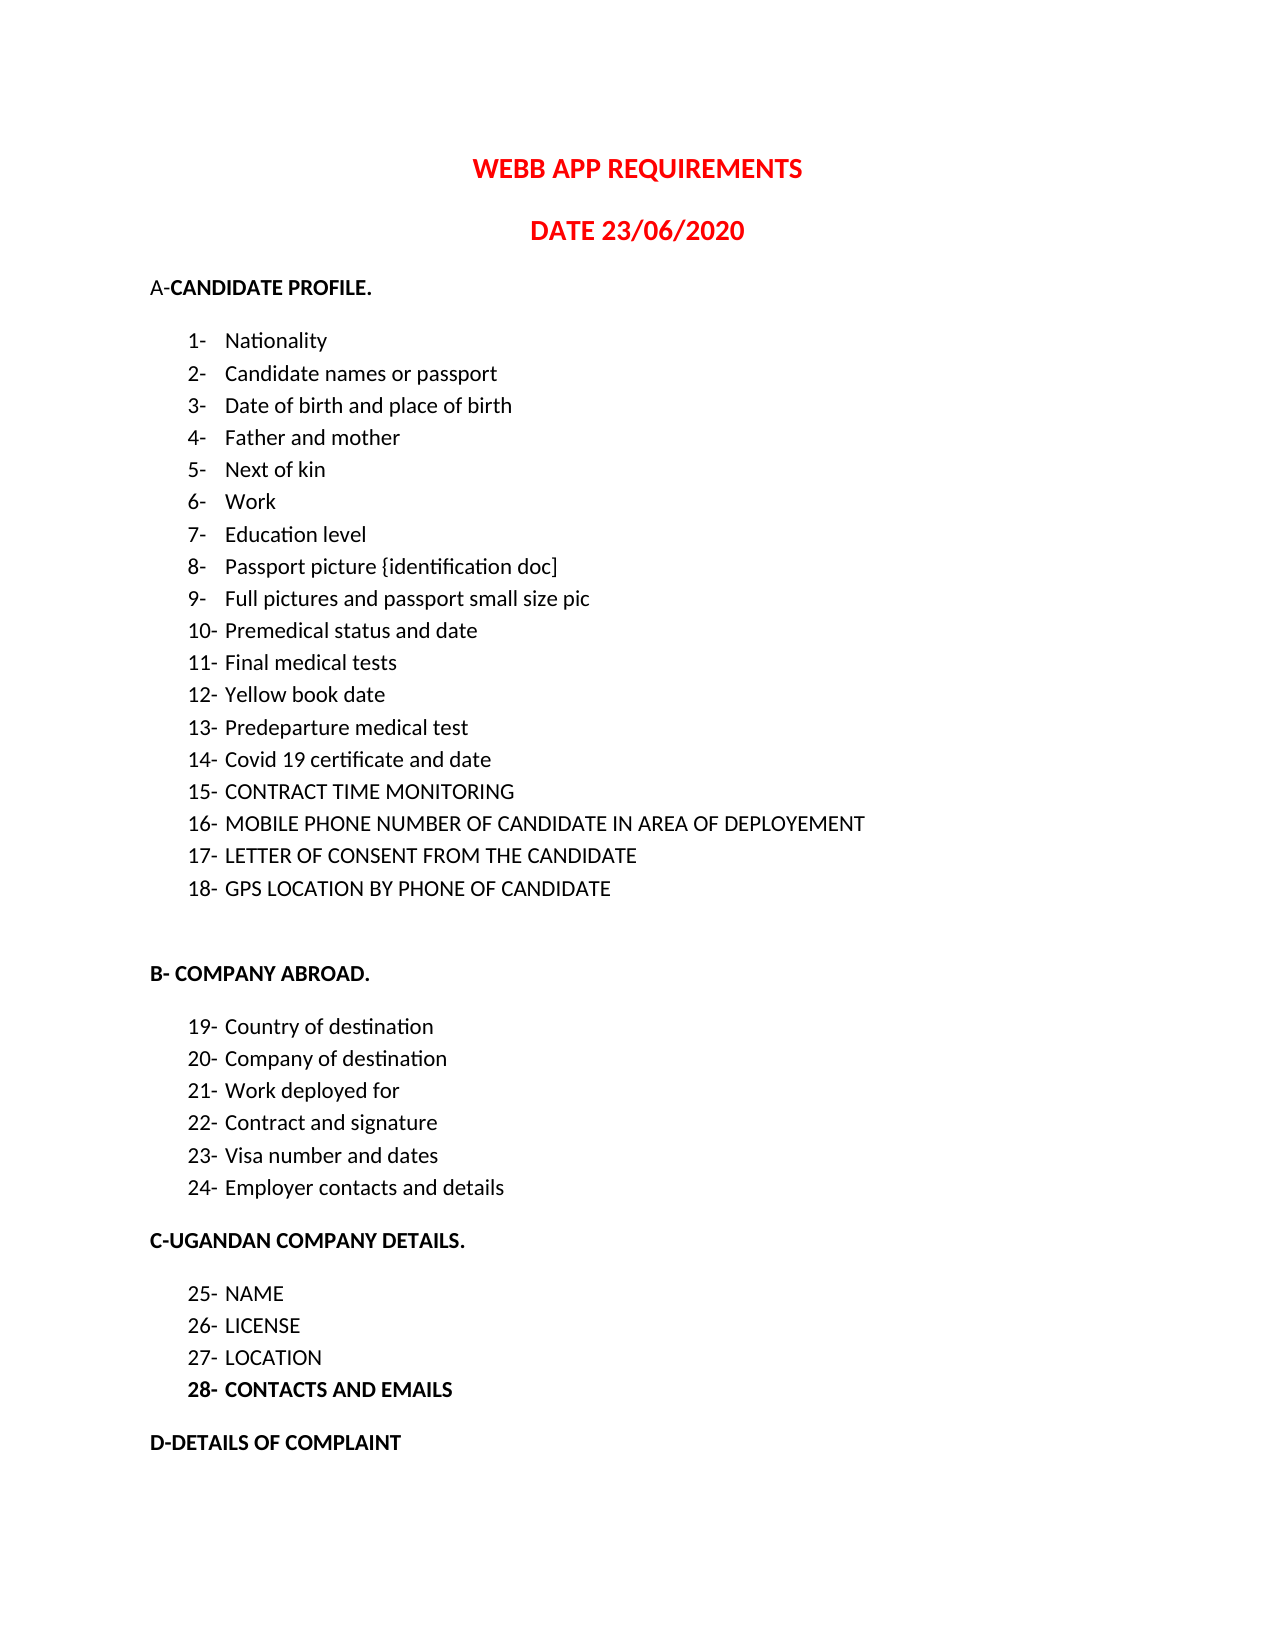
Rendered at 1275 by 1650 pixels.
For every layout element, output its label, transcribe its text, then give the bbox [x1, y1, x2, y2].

list Date of birth and place of birth [187, 391, 1125, 419]
list Final medical tests [187, 648, 1125, 676]
text C-UGANDAN COMPANY DETAILS. [150, 1226, 1125, 1254]
text B- COMPANY ABROAD. [150, 959, 1125, 987]
text WEBB APP REQUIREMENTS [150, 150, 1125, 186]
list Country of destination [187, 1012, 1125, 1040]
list Full pictures and passport small size pic [187, 584, 1125, 612]
list Nationality [187, 327, 1125, 354]
list Education level [187, 520, 1125, 548]
list Company of destination [187, 1044, 1125, 1072]
list Employer contacts and details [187, 1173, 1125, 1201]
list Next of kin [187, 455, 1125, 483]
list Work deployed for [187, 1076, 1125, 1104]
list LOCATION [187, 1343, 1125, 1371]
list Contract and signature [187, 1108, 1125, 1137]
list NAME [187, 1279, 1125, 1307]
list Candidate names or passport [187, 359, 1125, 387]
list LETTER OF CONSENT FROM THE CANDIDATE [187, 842, 1125, 869]
list Premedical status and date [187, 616, 1125, 644]
list Predeparture medical test [187, 713, 1125, 741]
list Yellow book date [187, 681, 1125, 709]
list Visa number and dates [187, 1141, 1125, 1169]
text DATE 23/06/2020 [150, 212, 1125, 247]
list LICENSE [187, 1311, 1125, 1339]
list CONTRACT TIME MONITORING [187, 777, 1125, 805]
list MOBILE PHONE NUMBER OF CANDIDATE IN AREA OF DEPLOYEMENT [187, 809, 1125, 837]
list Covid 19 certificate and date [187, 745, 1125, 773]
list Father and mother [187, 423, 1125, 451]
list Passport picture {identification doc] [187, 552, 1125, 580]
text D-DETAILS OF COMPLAINT [150, 1428, 1125, 1457]
list CONTACTS AND EMAILS [187, 1376, 1125, 1403]
list Work [187, 487, 1125, 516]
list GPS LOCATION BY PHONE OF CANDIDATE [187, 874, 1125, 902]
text A-CANDIDATE PROFILE. [150, 273, 1125, 302]
